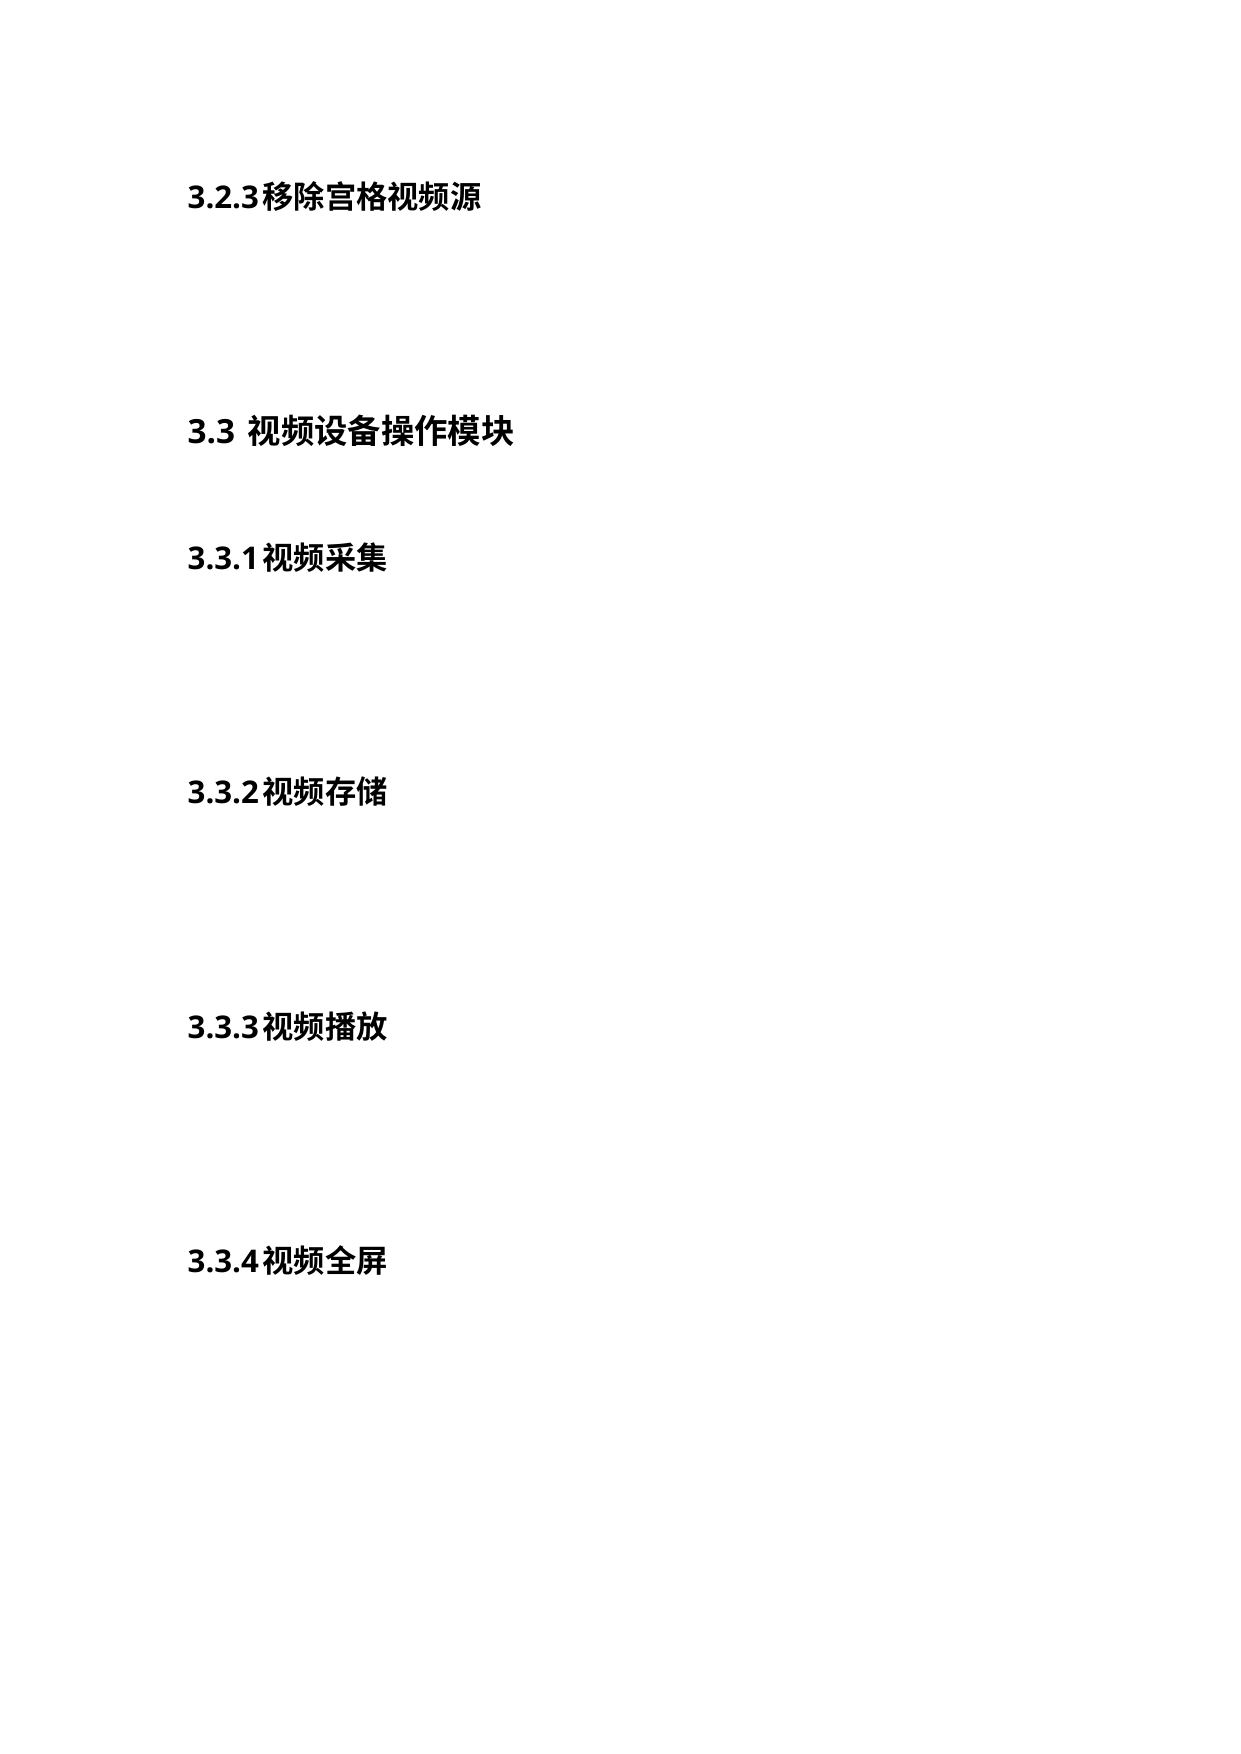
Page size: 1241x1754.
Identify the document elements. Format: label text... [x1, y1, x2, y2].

subtitle 视频播放 [187, 992, 1053, 1057]
subtitle 视频全屏 [187, 1226, 1053, 1291]
subtitle 移除宫格视频源 [187, 162, 1053, 227]
subtitle 视频存储 [187, 758, 1053, 823]
subtitle 视频设备操作模块 [187, 396, 1053, 461]
subtitle 视频采集 [187, 524, 1053, 589]
